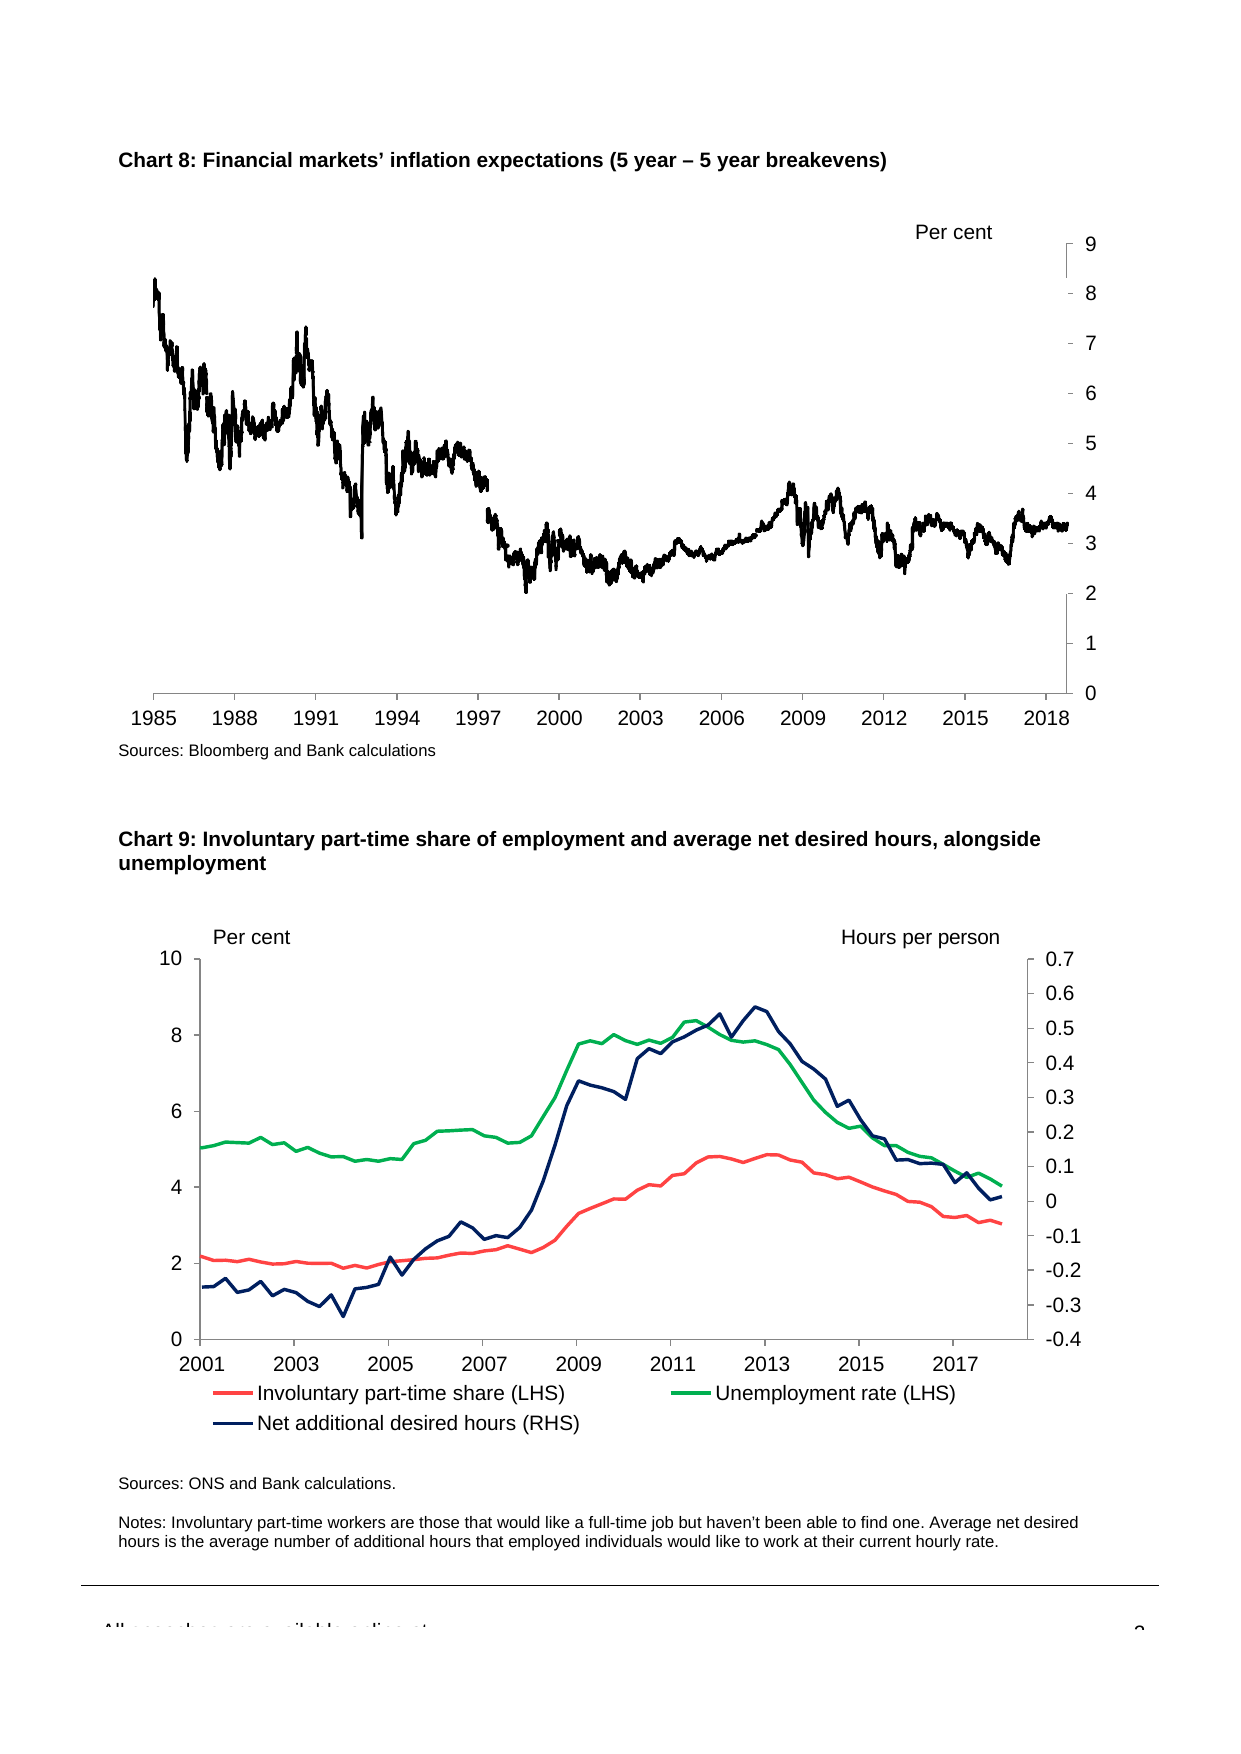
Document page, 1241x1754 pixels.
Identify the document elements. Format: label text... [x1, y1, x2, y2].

text Sources: ONS and Bank calculations. [118, 1474, 1153, 1493]
text 2001 2003 2005 2007 2009 2011 2013 2015 2017 [179, 1352, 1153, 1376]
text -0.3 [1045, 1293, 1153, 1317]
text 4 [85, 481, 1097, 505]
text 1 [85, 631, 1097, 655]
text 0 [1085, 681, 1153, 705]
text 0.5 [1045, 1016, 1153, 1040]
text Sources: Bloomberg and Bank calculations [118, 741, 1153, 760]
text 8 [171, 1022, 1001, 1046]
picture [151, 355, 1069, 381]
text 6 [85, 381, 1097, 405]
text 0 [1045, 1189, 1153, 1213]
picture [151, 305, 1069, 331]
subtitle Chart 9: Involuntary part-time share of employment and average net desired hours, alongside unemployment [118, 827, 1153, 875]
text 0 [171, 1327, 1001, 1351]
text 0.1 [1045, 1154, 1153, 1178]
text -0.4 [1045, 1327, 1153, 1351]
text 2 [171, 1251, 1001, 1275]
text 4 [171, 1175, 1001, 1199]
text 0.2 [1045, 1120, 1153, 1144]
text 3 [85, 531, 1097, 555]
text -0.1 [1045, 1223, 1153, 1247]
text 6 [171, 1098, 1001, 1122]
text Per cent 9 [915, 219, 1153, 256]
text Involuntary part-time share (LHS) Unemployment rate (LHS) Net additional desired hours (RHS) [257, 1380, 957, 1434]
text Notes: Involuntary part-time workers are those that would like a full-time job but haven’t been able to find one. Average net desired hours is the average number of additional hours that employed individuals would like to work at their current hourly rate. [118, 1512, 1080, 1551]
text 10 [159, 948, 1001, 970]
text 0.6 [1045, 981, 1153, 1005]
text 2 [85, 581, 1097, 605]
text 0.3 [1045, 1085, 1153, 1109]
picture [151, 555, 1069, 581]
text 0.4 [1045, 1050, 1153, 1074]
picture [151, 277, 1069, 281]
text Per cent Hours per person [213, 927, 1001, 948]
text 1985 1988 1991 1994 1997 2000 2003 2006 2009 2012 2015 2018 [130, 706, 1153, 730]
text 7 [85, 331, 1097, 355]
picture [151, 455, 1069, 481]
text 5 [85, 431, 1097, 455]
text 8 [85, 281, 1097, 305]
text 0.7 [1045, 947, 1153, 971]
picture [151, 405, 1069, 431]
subtitle Chart 8: Financial markets’ inflation expectations (5 year – 5 year breakevens) [118, 148, 1153, 172]
text -0.2 [1045, 1258, 1153, 1282]
picture [151, 505, 1069, 531]
